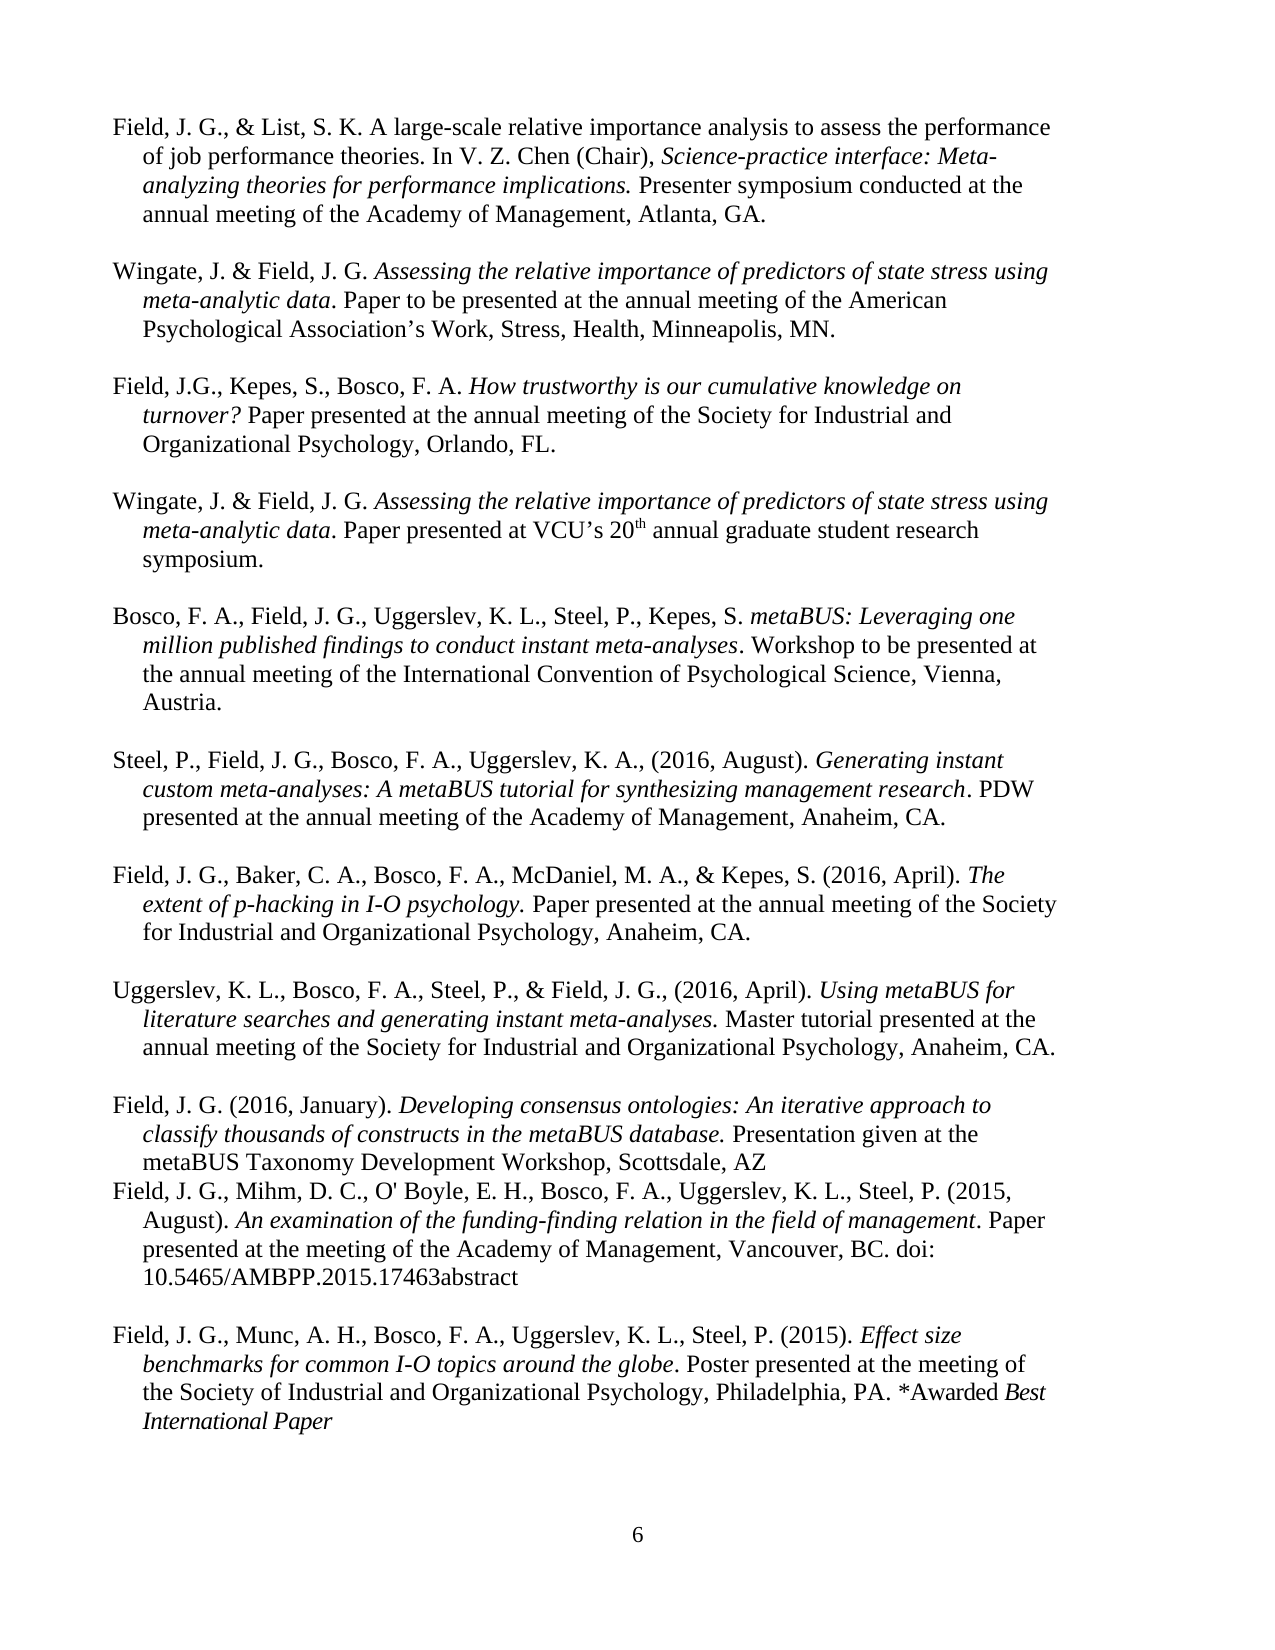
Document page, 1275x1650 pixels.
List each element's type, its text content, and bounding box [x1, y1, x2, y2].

text Field, J. G., Munc, A. H., Bosco, F. A., Uggerslev, K. L., Steel, P. (2015). Effect size benchmarks for common I-O topics around the globe. Poster presented at the meeting of the Society of Industrial and Organizational Psychology, Philadelphia, PA. *Awarded Best International Paper [112, 1320, 1059, 1435]
text Steel, P., Field, J. G., Bosco, F. A., Uggerslev, K. A., (2016, August). Generating instant custom meta-analyses: A metaBUS tutorial for synthesizing management research. PDW presented at the annual meeting of the Academy of Management, Anaheim, CA. [112, 745, 1059, 831]
text Field, J.G., Kepes, S., Bosco, F. A. How trustworthy is our cumulative knowledge on turnover? Paper presented at the annual meeting of the Society for Industrial and Organizational Psychology, Orlando, FL. [112, 371, 1059, 457]
text Wingate, J. & Field, J. G. Assessing the relative importance of predictors of state stress using meta-analytic data. Paper to be presented at the annual meeting of the American Psychological Association’s Work, Stress, Health, Minneapolis, MN. [112, 256, 1059, 342]
text Field, J. G. (2016, January). Developing consensus ontologies: An iterative approach to classify thousands of constructs in the metaBUS database. Presentation given at the metaBUS Taxonomy Development Workshop, Scottsdale, AZ [112, 1090, 1059, 1176]
text Field, J. G., & List, S. K. A large-scale relative importance analysis to assess the performance of job performance theories. In V. Z. Chen (Chair), Science-practice interface: Meta-analyzing theories for performance implications. Presenter symposium conducted at the annual meeting of the Academy of Management, Atlanta, GA. [112, 112, 1059, 227]
text Wingate, J. & Field, J. G. Assessing the relative importance of predictors of state stress using meta-analytic data. Paper presented at VCU’s 20th annual graduate student research symposium. [112, 486, 1059, 572]
text Bosco, F. A., Field, J. G., Uggerslev, K. L., Steel, P., Kepes, S. metaBUS: Leveraging one million published findings to conduct instant meta-analyses. Workshop to be presented at the annual meeting of the International Convention of Psychological Science, Vienna, Austria. [112, 601, 1059, 716]
text Uggerslev, K. L., Bosco, F. A., Steel, P., & Field, J. G., (2016, April). Using metaBUS for literature searches and generating instant meta-analyses. Master tutorial presented at the annual meeting of the Society for Industrial and Organizational Psychology, Anaheim, CA. [112, 975, 1059, 1061]
text Field, J. G., Baker, C. A., Bosco, F. A., McDaniel, M. A., & Kepes, S. (2016, April). The extent of p-hacking in I-O psychology. Paper presented at the annual meeting of the Society for Industrial and Organizational Psychology, Anaheim, CA. [112, 860, 1059, 946]
text Field, J. G., Mihm, D. C., O' Boyle, E. H., Bosco, F. A., Uggerslev, K. L., Steel, P. (2015, August). An examination of the funding-finding relation in the field of management. Paper presented at the meeting of the Academy of Management, Vancouver, BC. doi: 10.5465/AMBPP.2015.17463abstract [112, 1176, 1059, 1291]
